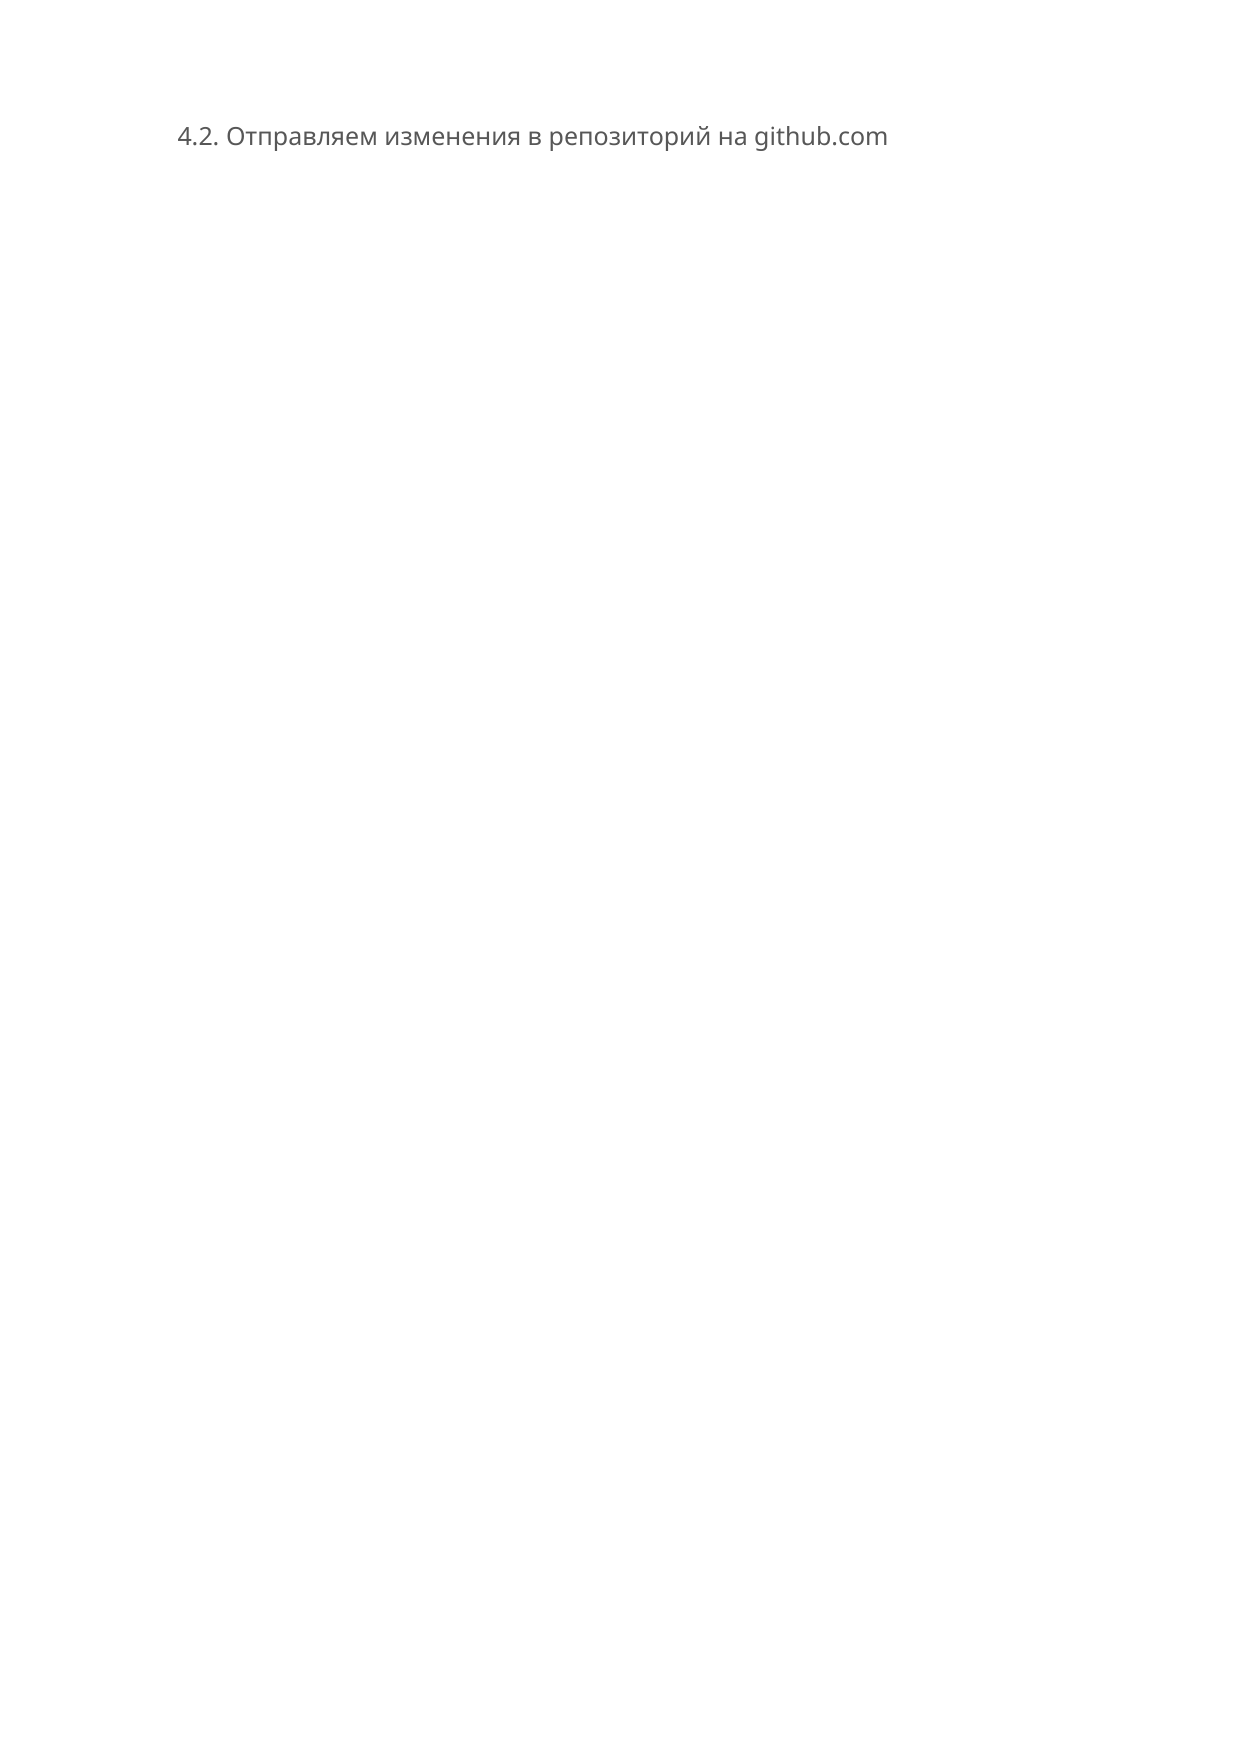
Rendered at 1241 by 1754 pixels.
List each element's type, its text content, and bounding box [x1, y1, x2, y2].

subtitle 4.2. Отправляем изменения в репозиторий на github.com [177, 118, 1152, 152]
